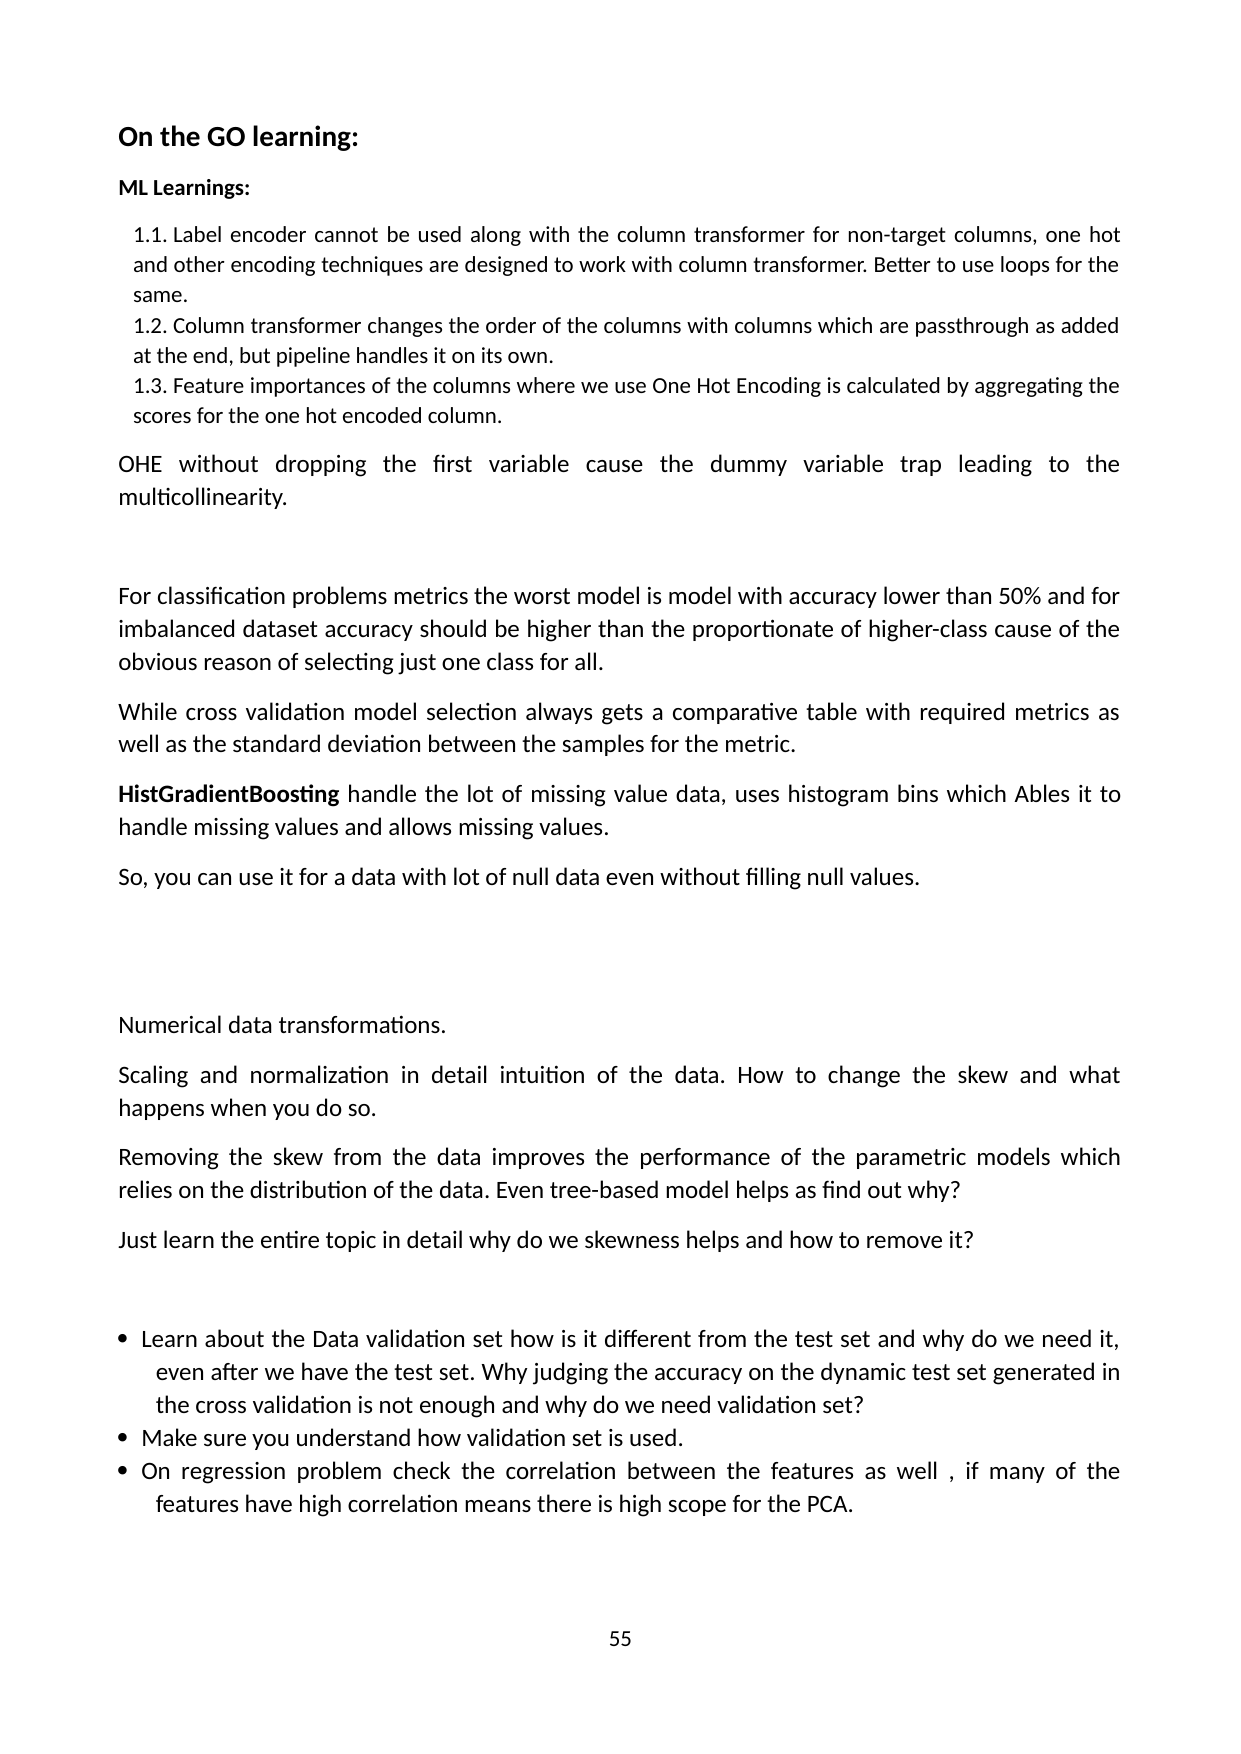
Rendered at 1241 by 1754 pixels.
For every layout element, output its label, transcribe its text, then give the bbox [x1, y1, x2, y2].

text ML Learnings: [118, 173, 1122, 201]
text Removing the skew from the data improves the performance of the parametric models which relies on the distribution of the data. Even tree-based model helps as find out why? [118, 1142, 1122, 1205]
text On the GO learning: [118, 118, 1122, 154]
text Just learn the entire topic in detail why do we skewness helps and how to remove it? [118, 1224, 1122, 1254]
text HistGradientBoosting handle the lot of missing value data, uses histogram bins which Ables it to handle missing values and allows missing values. [118, 778, 1122, 842]
text Numerical data transformations. [118, 1009, 1122, 1040]
list Label encoder cannot be used along with the column transformer for non-target columns, one hot and other encoding techniques are designed to work with column transformer. Better to use loops for the same. [133, 220, 1122, 308]
text For classification problems metrics the worst model is model with accuracy lower than 50% and for imbalanced dataset accuracy should be higher than the proportionate of higher-class cause of the obvious reason of selecting just one class for all. [118, 580, 1122, 677]
list Make sure you understand how validation set is used. [118, 1422, 1122, 1452]
list Column transformer changes the order of the columns with columns which are passthrough as added at the end, but pipeline handles it on its own. [133, 311, 1122, 369]
text So, you can use it for a data with lot of null data even without filling null values. [118, 861, 1122, 891]
text While cross validation model selection always gets a comparative table with required metrics as well as the standard deviation between the samples for the metric. [118, 696, 1122, 759]
list On regression problem check the correlation between the features as well , if many of the features have high correlation means there is high scope for the PCA. [118, 1455, 1122, 1518]
list Learn about the Data validation set how is it different from the test set and why do we need it, even after we have the test set. Why judging the accuracy on the dynamic test set generated in the cross validation is not enough and why do we need validation set? [118, 1323, 1122, 1419]
text OHE without dropping the first variable cause the dummy variable trap leading to the multicollinearity. [118, 448, 1122, 512]
text Scaling and normalization in detail intuition of the data. How to change the skew and what happens when you do so. [118, 1059, 1122, 1122]
list Feature importances of the columns where we use One Hot Encoding is calculated by aggregating the scores for the one hot encoded column. [133, 371, 1122, 429]
